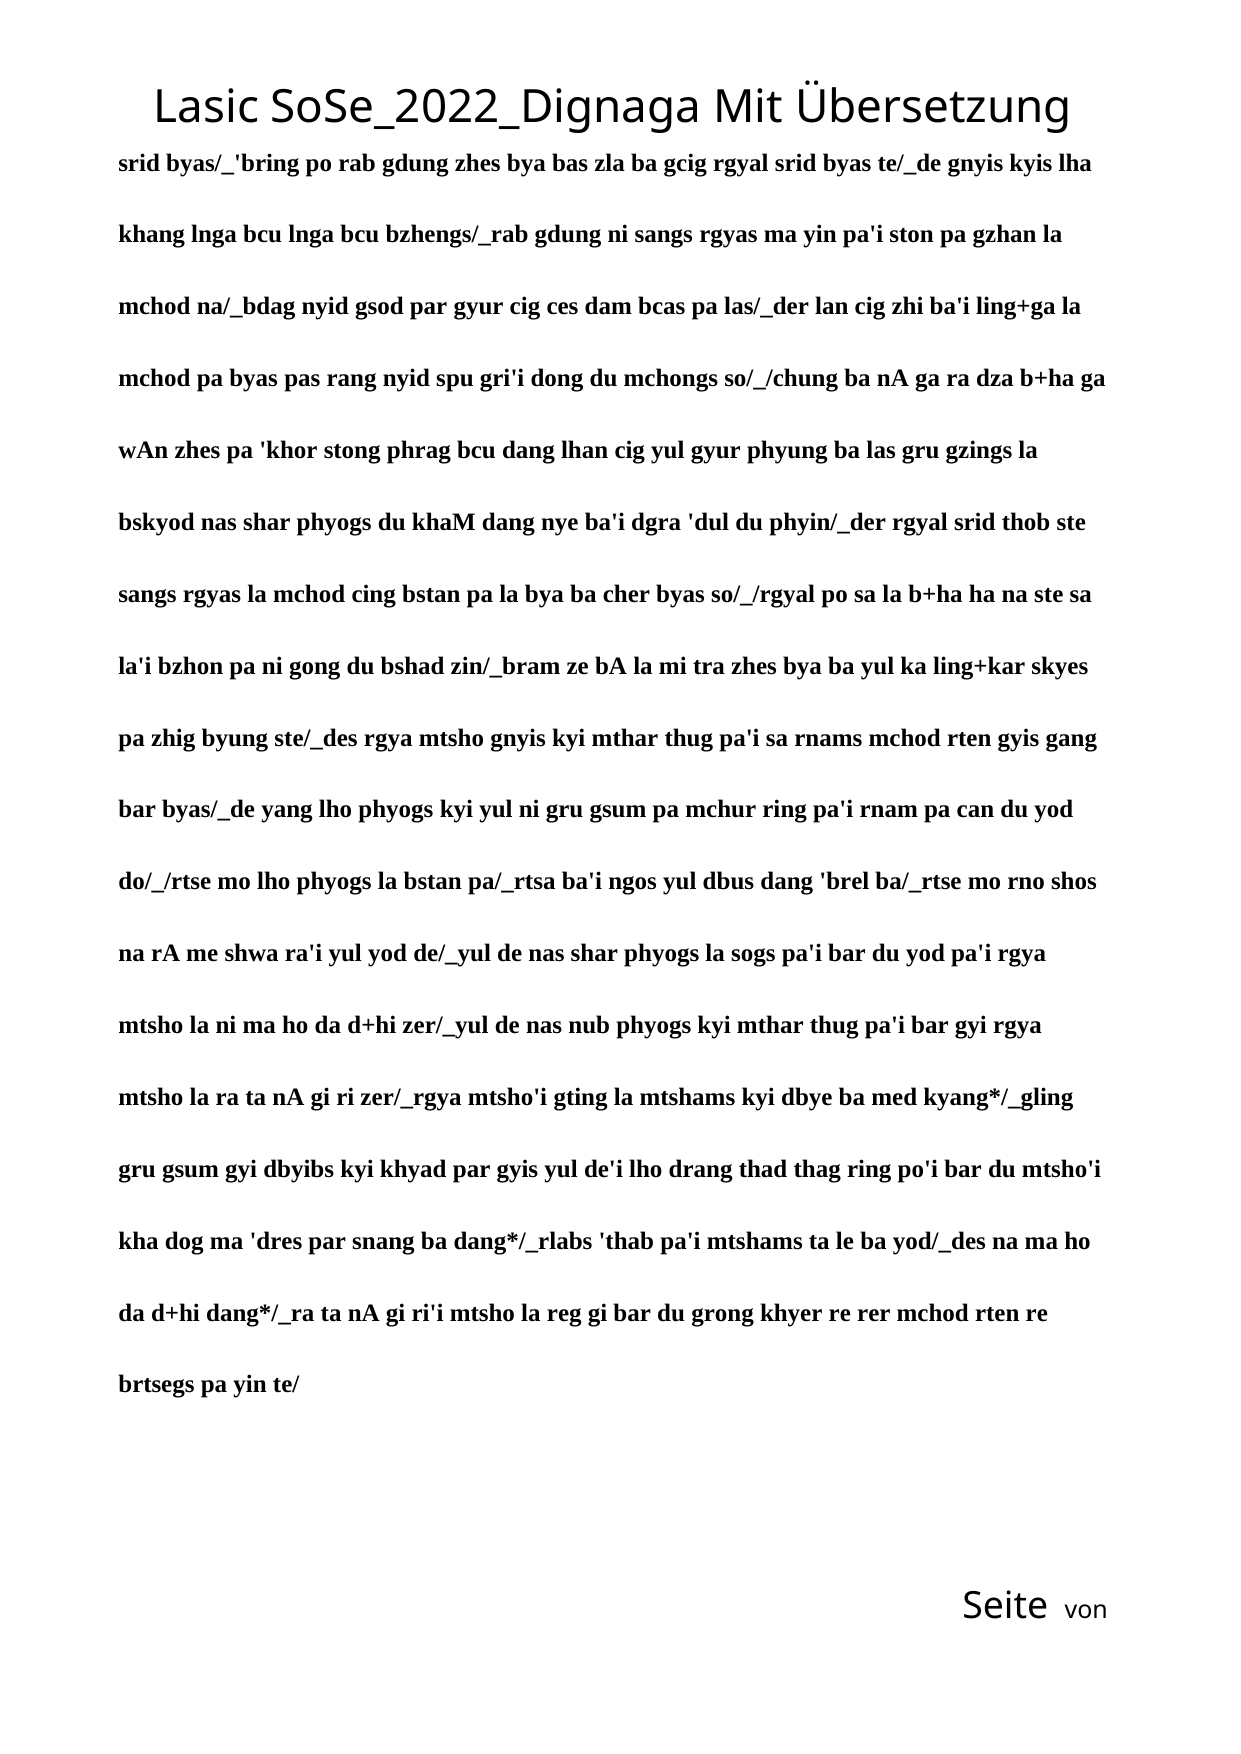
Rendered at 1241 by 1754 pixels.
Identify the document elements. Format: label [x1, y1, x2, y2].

text [118, 148, 1107, 1398]
